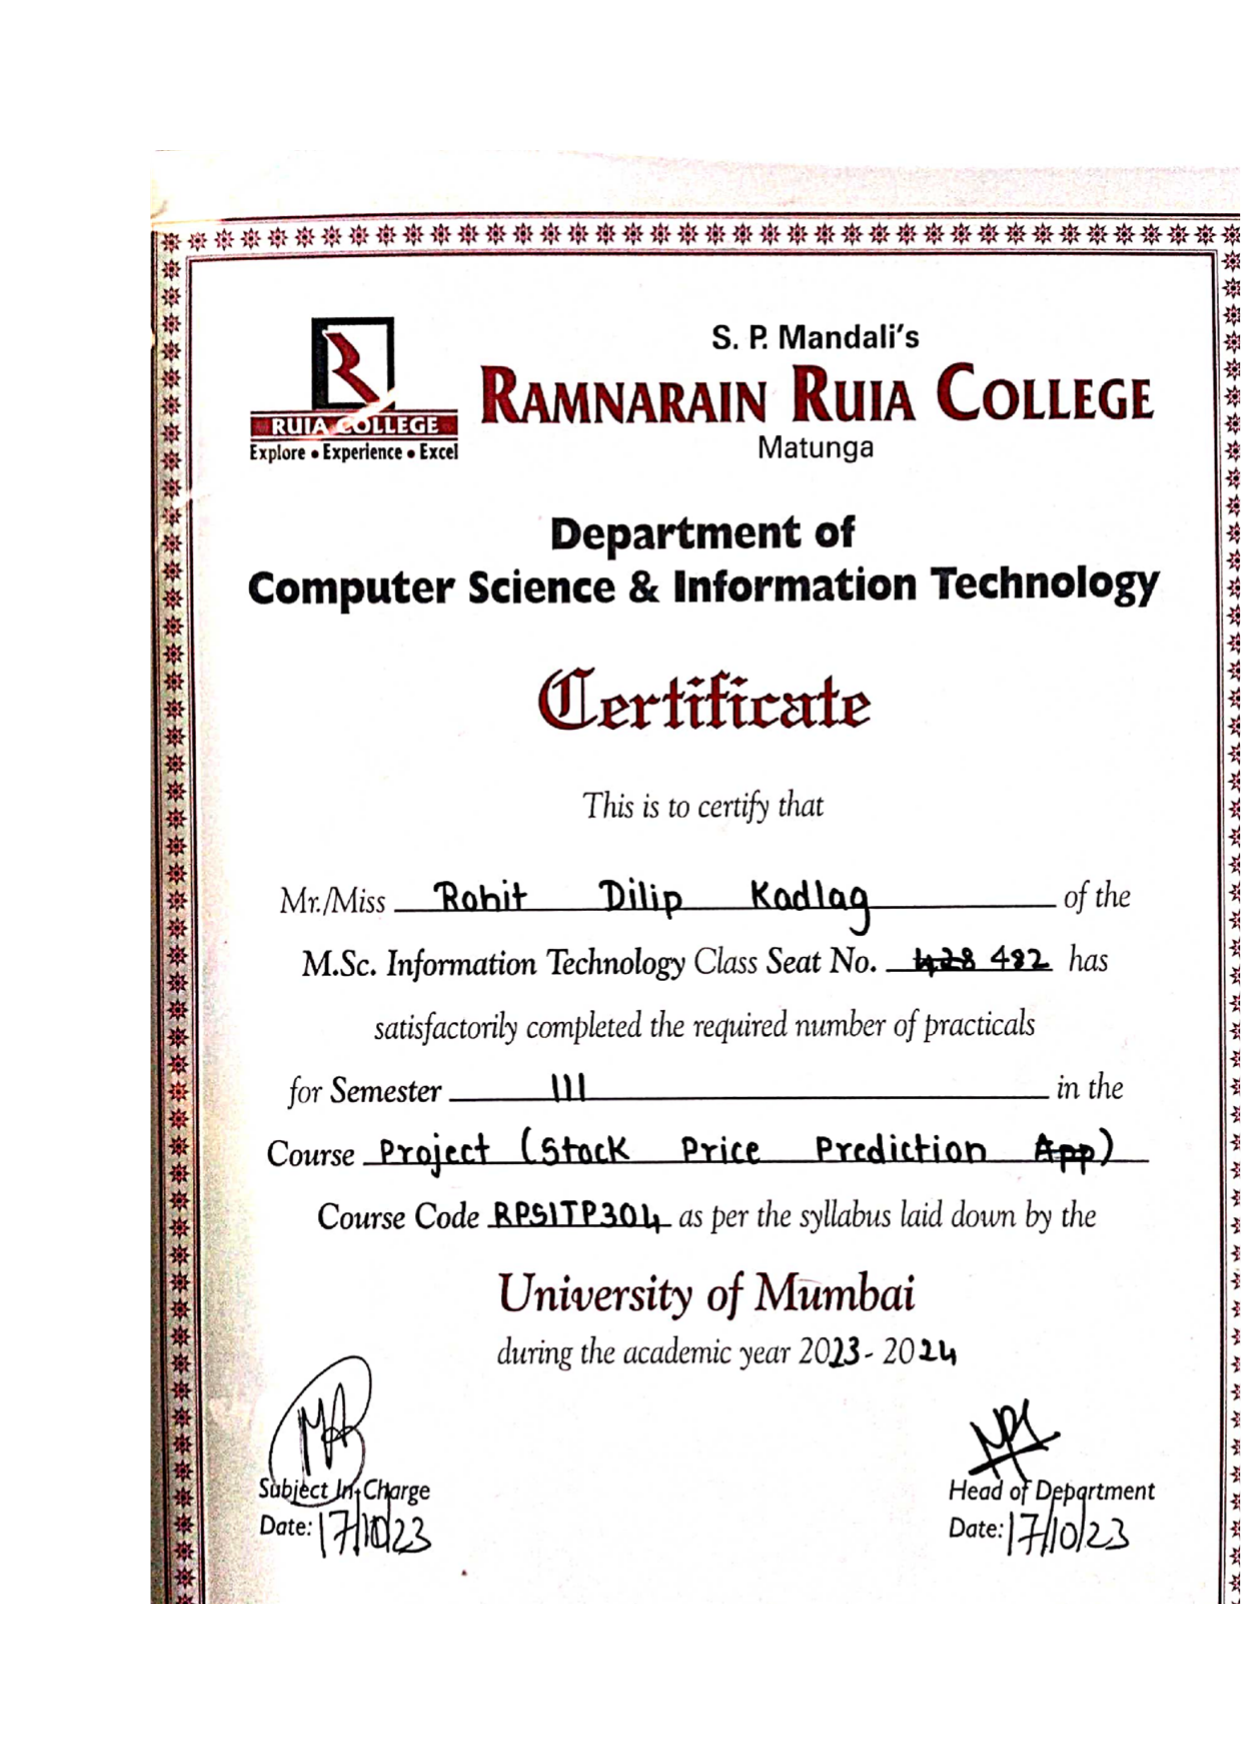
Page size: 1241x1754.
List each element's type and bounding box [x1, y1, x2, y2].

picture [150, 150, 1241, 1604]
